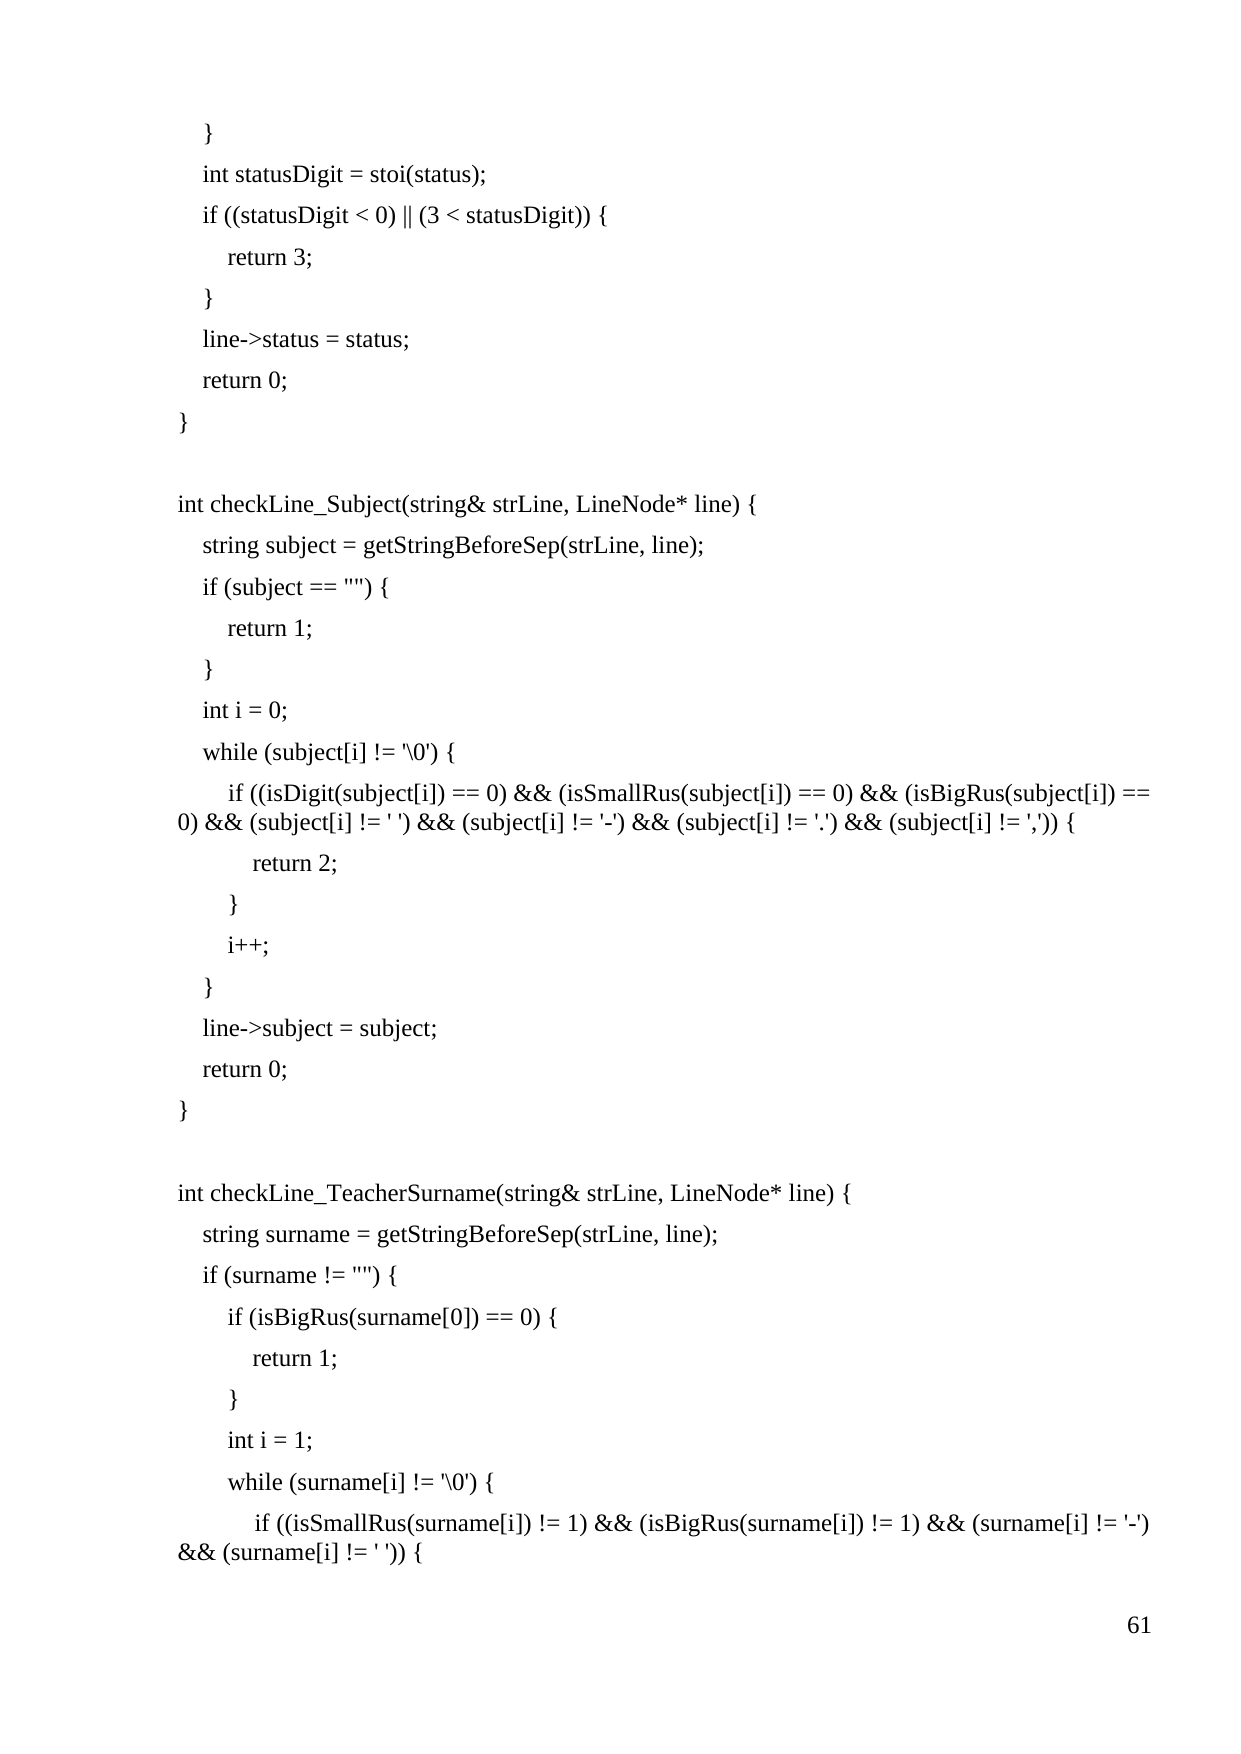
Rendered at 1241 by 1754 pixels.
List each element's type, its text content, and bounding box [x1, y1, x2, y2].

text return 1; [177, 613, 1152, 642]
text while (subject[i] != '\0') { [177, 737, 1152, 766]
text if ((statusDigit < 0) || (3 < statusDigit)) { [177, 201, 1152, 229]
text if (surname != "") { [177, 1261, 1152, 1289]
text } [177, 654, 1152, 683]
text return 1; [177, 1343, 1152, 1372]
text return 3; [177, 242, 1152, 271]
text return 0; [177, 1054, 1152, 1083]
text } [177, 407, 1152, 436]
text } [177, 1384, 1152, 1413]
text int statusDigit = stoi(status); [177, 159, 1152, 188]
text } [177, 118, 1152, 147]
text if (isBigRus(surname[0]) == 0) { [177, 1302, 1152, 1331]
text } [177, 1096, 1152, 1124]
text if (subject == "") { [177, 572, 1152, 601]
text string subject = getStringBeforeSep(strLine, line); [177, 531, 1152, 559]
text i++; [177, 931, 1152, 959]
text } [177, 283, 1152, 312]
text int i = 0; [177, 696, 1152, 724]
text } [177, 889, 1152, 918]
text int checkLine_TeacherSurname(string& strLine, LineNode* line) { [177, 1178, 1152, 1207]
text } [177, 972, 1152, 1001]
text return 2; [177, 848, 1152, 877]
text line->status = status; [177, 324, 1152, 353]
text if ((isSmallRus(surname[i]) != 1) && (isBigRus(surname[i]) != 1) && (surname[i] != '-') && (surname[i] != ' ')) { [177, 1508, 1152, 1566]
text if ((isDigit(subject[i]) == 0) && (isSmallRus(subject[i]) == 0) && (isBigRus(subject[i]) == 0) && (subject[i] != ' ') && (subject[i] != '-') && (subject[i] != '.') && (subject[i] != ',')) { [177, 778, 1152, 836]
text return 0; [177, 366, 1152, 394]
text string surname = getStringBeforeSep(strLine, line); [177, 1219, 1152, 1248]
text line->subject = subject; [177, 1013, 1152, 1042]
text while (surname[i] != '\0') { [177, 1467, 1152, 1496]
text int checkLine_Subject(string& strLine, LineNode* line) { [177, 489, 1152, 518]
text int i = 1; [177, 1426, 1152, 1454]
